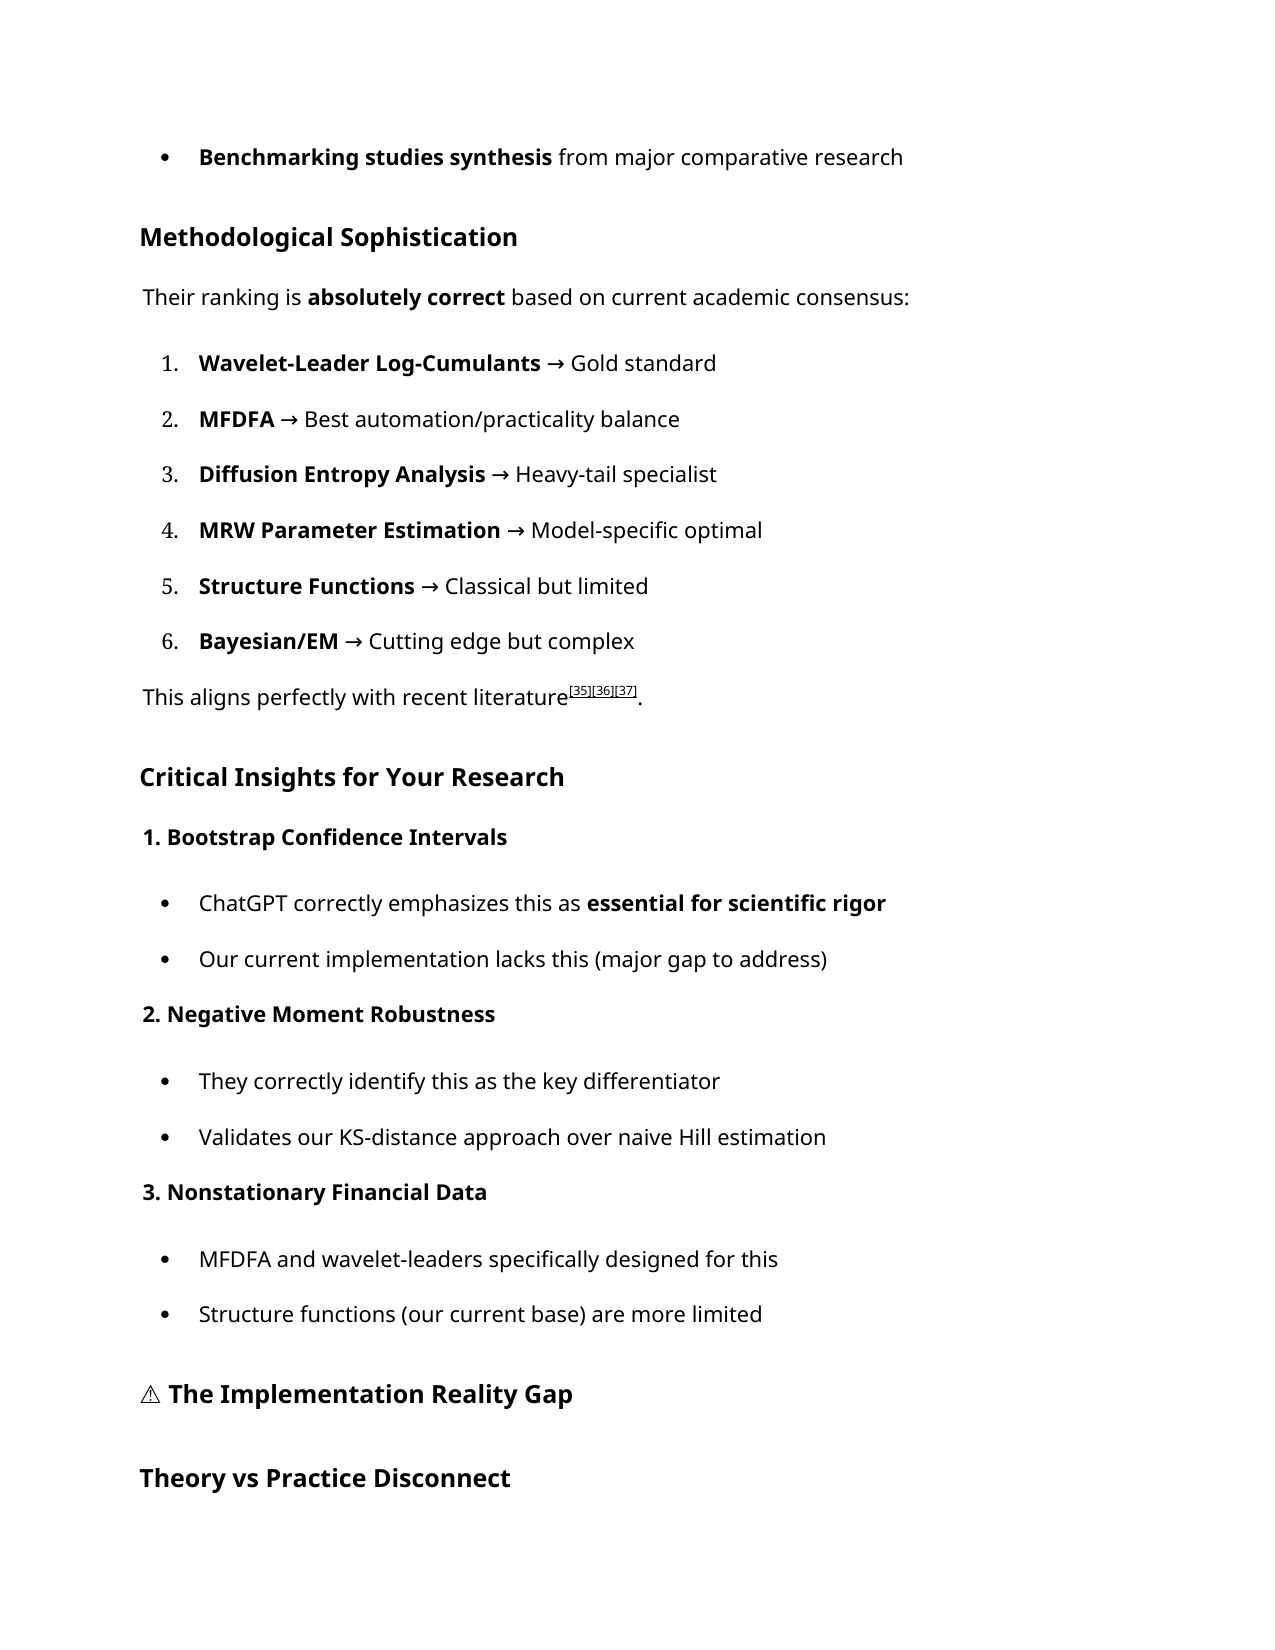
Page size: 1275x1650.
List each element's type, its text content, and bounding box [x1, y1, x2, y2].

list MFDFA → Best automation/practicality balance [161, 404, 1133, 434]
list Structure Functions → Classical but limited [161, 571, 1133, 601]
text Theory vs Practice Disconnect [139, 1461, 1133, 1495]
list MFDFA and wavelet-leaders specifically designed for this [161, 1244, 1133, 1273]
list ChatGPT correctly emphasizes this as essential for scientific rigor [161, 888, 1133, 918]
text Their ranking is absolutely correct based on current academic consensus: [142, 282, 1133, 311]
list Diffusion Entropy Analysis → Heavy-tail specialist [161, 459, 1133, 489]
text Critical Insights for Your Research [139, 759, 1133, 793]
text 1. Bootstrap Confidence Intervals [142, 821, 1133, 851]
list They correctly identify this as the key differentiator [161, 1066, 1133, 1096]
list Wavelet-Leader Log-Cumulants → Gold standard [161, 348, 1133, 378]
list MRW Parameter Estimation → Model-specific optimal [161, 515, 1133, 545]
list Our current implementation lacks this (major gap to address) [161, 944, 1133, 973]
text This aligns perfectly with recent literature[35][36][37]. [142, 682, 1133, 712]
text 3. Nonstationary Financial Data [142, 1177, 1133, 1207]
list Bayesian/EM → Cutting edge but complex [161, 626, 1133, 656]
text ⚠️ The Implementation Reality Gap [139, 1377, 1133, 1411]
list Structure functions (our current base) are more limited [161, 1299, 1133, 1329]
text Methodological Sophistication [139, 220, 1133, 254]
list Benchmarking studies synthesis from major comparative research [161, 142, 1133, 172]
list Validates our KS-distance approach over naive Hill estimation [161, 1121, 1133, 1151]
text 2. Negative Moment Robustness [142, 999, 1133, 1029]
